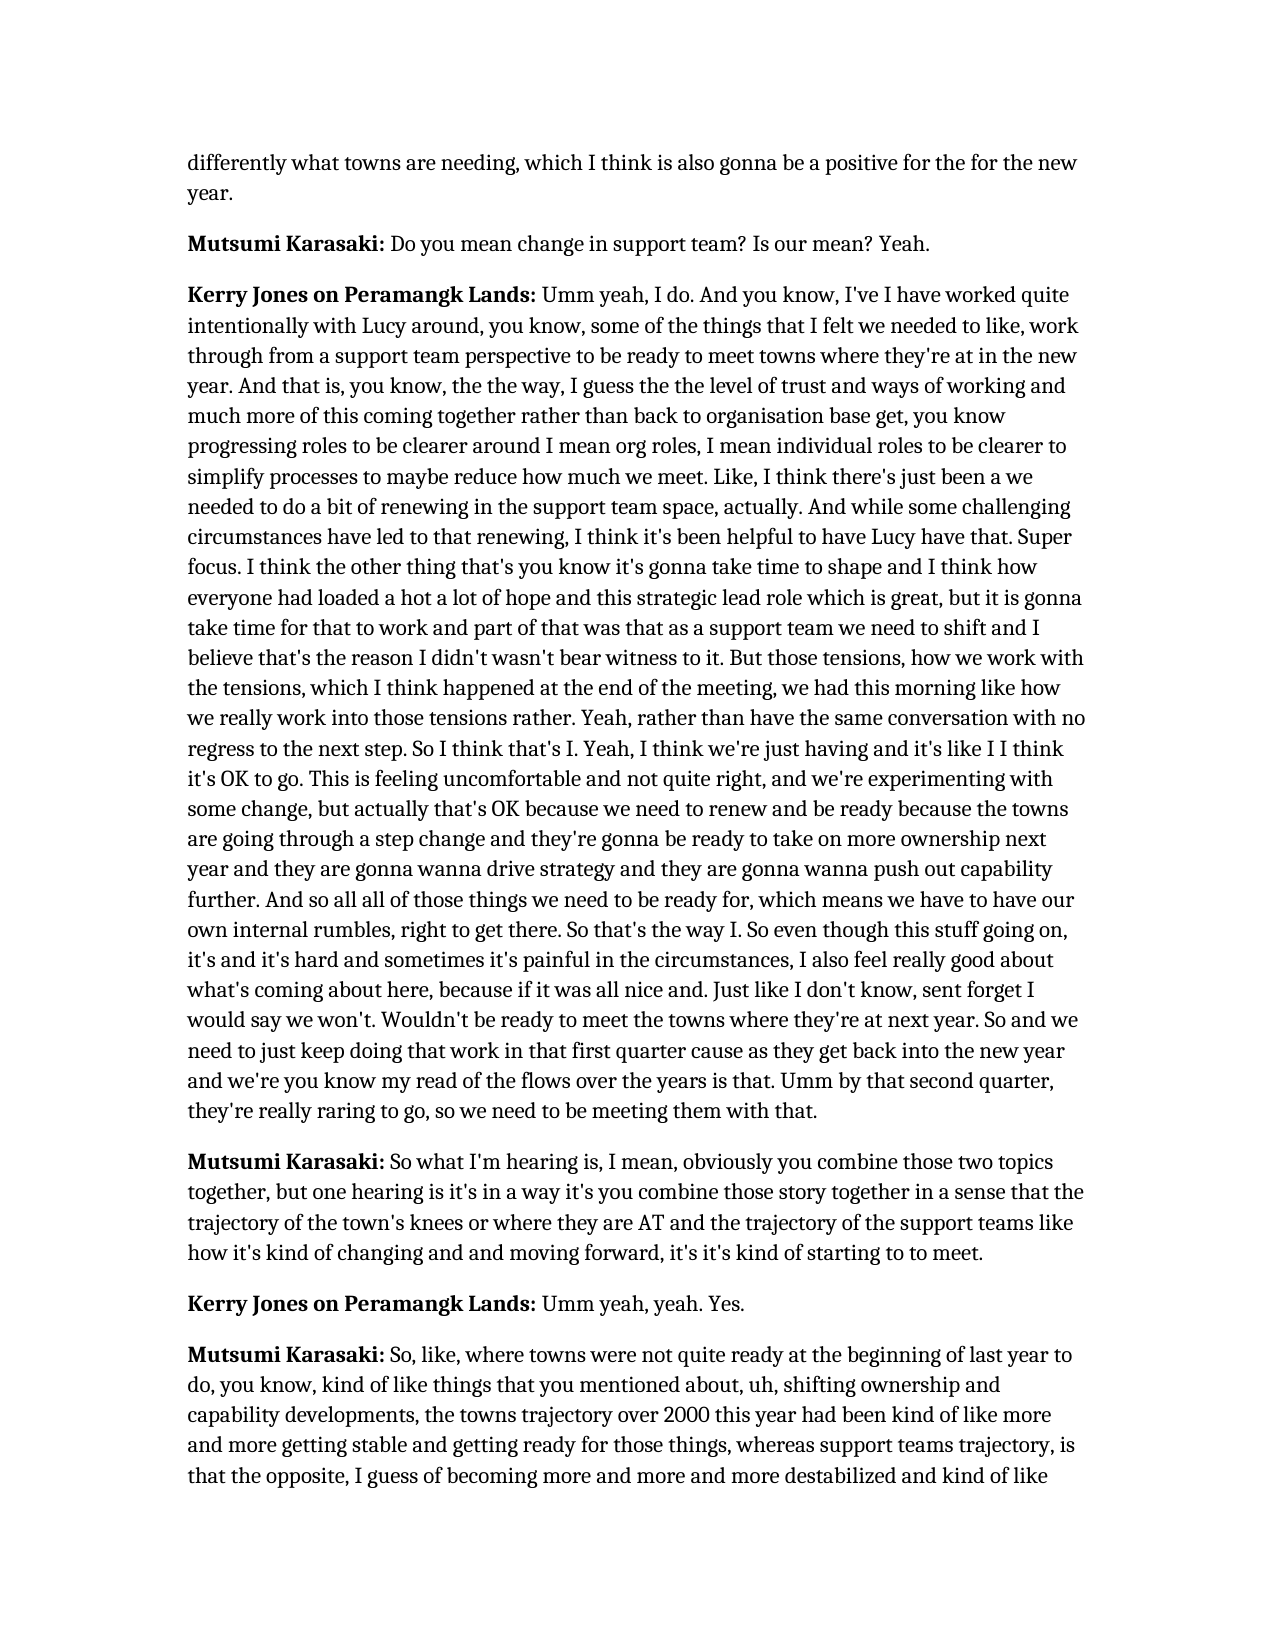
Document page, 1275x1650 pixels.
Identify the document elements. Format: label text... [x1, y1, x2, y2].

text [187, 150, 1087, 207]
text Kerry Jones on Peramangk Lands: Umm yeah, yeah. Yes. [187, 1291, 1087, 1317]
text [187, 1342, 1087, 1489]
text Kerry Jones on Peramangk Lands: Umm yeah, I do. And you know, I've I have worked quite intentionally with Lucy around, you know, some of the things that I felt we needed to like, work through from a support team perspective to be ready to meet towns where they're at in the new year. And that is, you know, the the way, I guess the the level of trust and ways of working and much more of this coming together rather than back to organisation base get, you know progressing roles to be clearer around I mean org roles, I mean individual roles to be clearer to simplify processes to maybe reduce how much we meet. Like, I think there's just been a we needed to do a bit of renewing in the support team space, actually. And while some challenging circumstances have led to that renewing, I think it's been helpful to have Lucy have that. Super focus. I think the other thing that's you know it's gonna take time to shape and I think how everyone had loaded a hot a lot of hope and this strategic lead role which is great, but it is gonna take time for that to work and part of that was that as a support team we need to shift and I believe that's the reason I didn't wasn't bear witness to it. But those tensions, how we work with the tensions, which I think happened at the end of the meeting, we had this morning like how we really work into those tensions rather. Yeah, rather than have the same conversation with no regress to the next step. So I think that's I. Yeah, I think we're just having and it's like I I think it's OK to go. This is feeling uncomfortable and not quite right, and we're experimenting with some change, but actually that's OK because we need to renew and be ready because the towns are going through a step change and they're gonna be ready to take on more ownership next year and they are gonna wanna drive strategy and they are gonna wanna push out capability further. And so all all of those things we need to be ready for, which means we have to have our own internal rumbles, right to get there. So that's the way I. So even though this stuff going on, it's and it's hard and sometimes it's painful in the circumstances, I also feel really good about what's coming about here, because if it was all nice and. Just like I don't know, sent forget I would say we won't. Wouldn't be ready to meet the towns where they're at next year. So and we need to just keep doing that work in that first quarter cause as they get back into the new year and we're you know my read of the flows over the years is that. Umm by that second quarter, they're really raring to go, so we need to be meeting them with that. [187, 282, 1087, 1124]
text Mutsumi Karasaki: Do you mean change in support team? Is our mean? Yeah. [187, 231, 1087, 258]
text Mutsumi Karasaki: So what I'm hearing is, I mean, obviously you combine those two topics together, but one hearing is it's in a way it's you combine those story together in a sense that the trajectory of the town's knees or where they are AT and the trajectory of the support teams like how it's kind of changing and and moving forward, it's it's kind of starting to to meet. [187, 1149, 1087, 1266]
